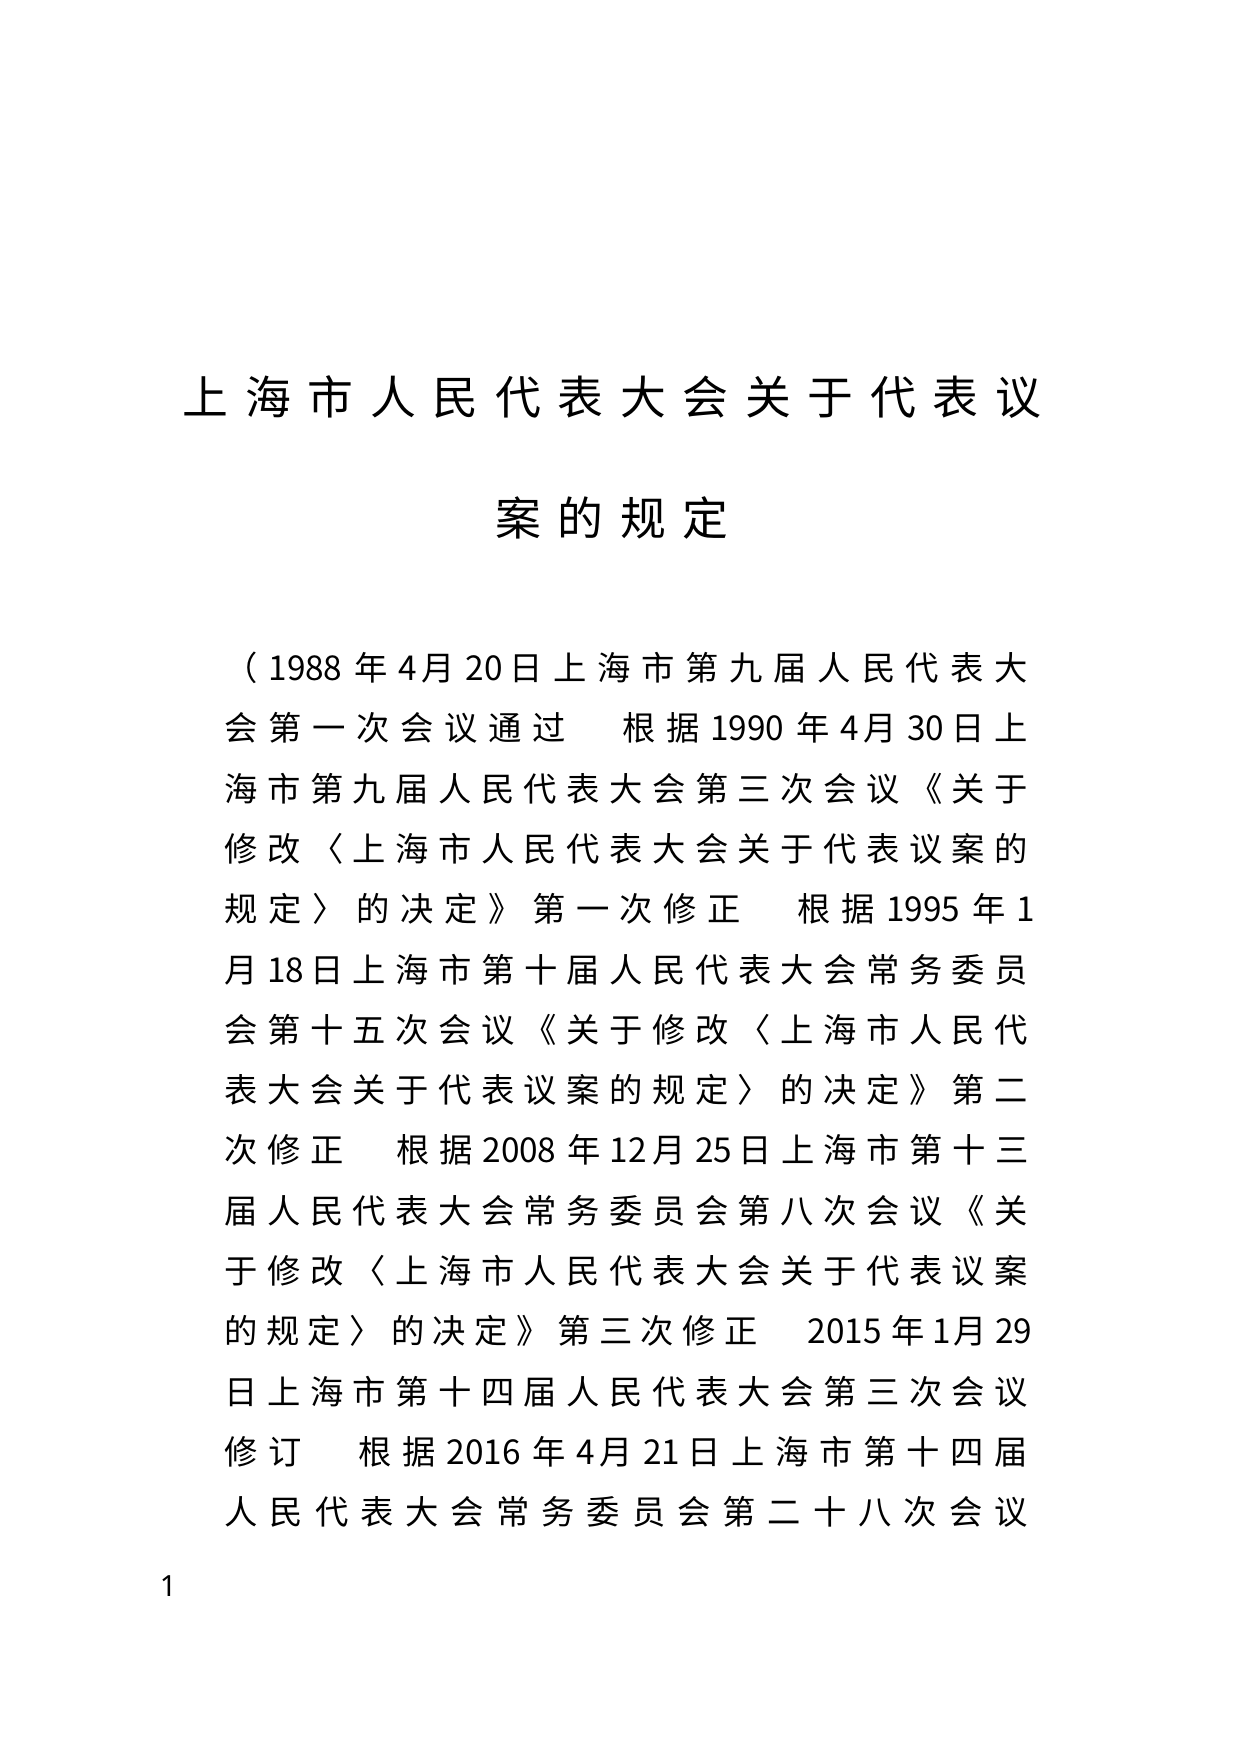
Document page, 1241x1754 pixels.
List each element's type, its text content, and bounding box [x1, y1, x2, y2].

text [204, 636, 1037, 1540]
text 上海市人民代表大会关于代表议案的规定 [162, 334, 1078, 575]
